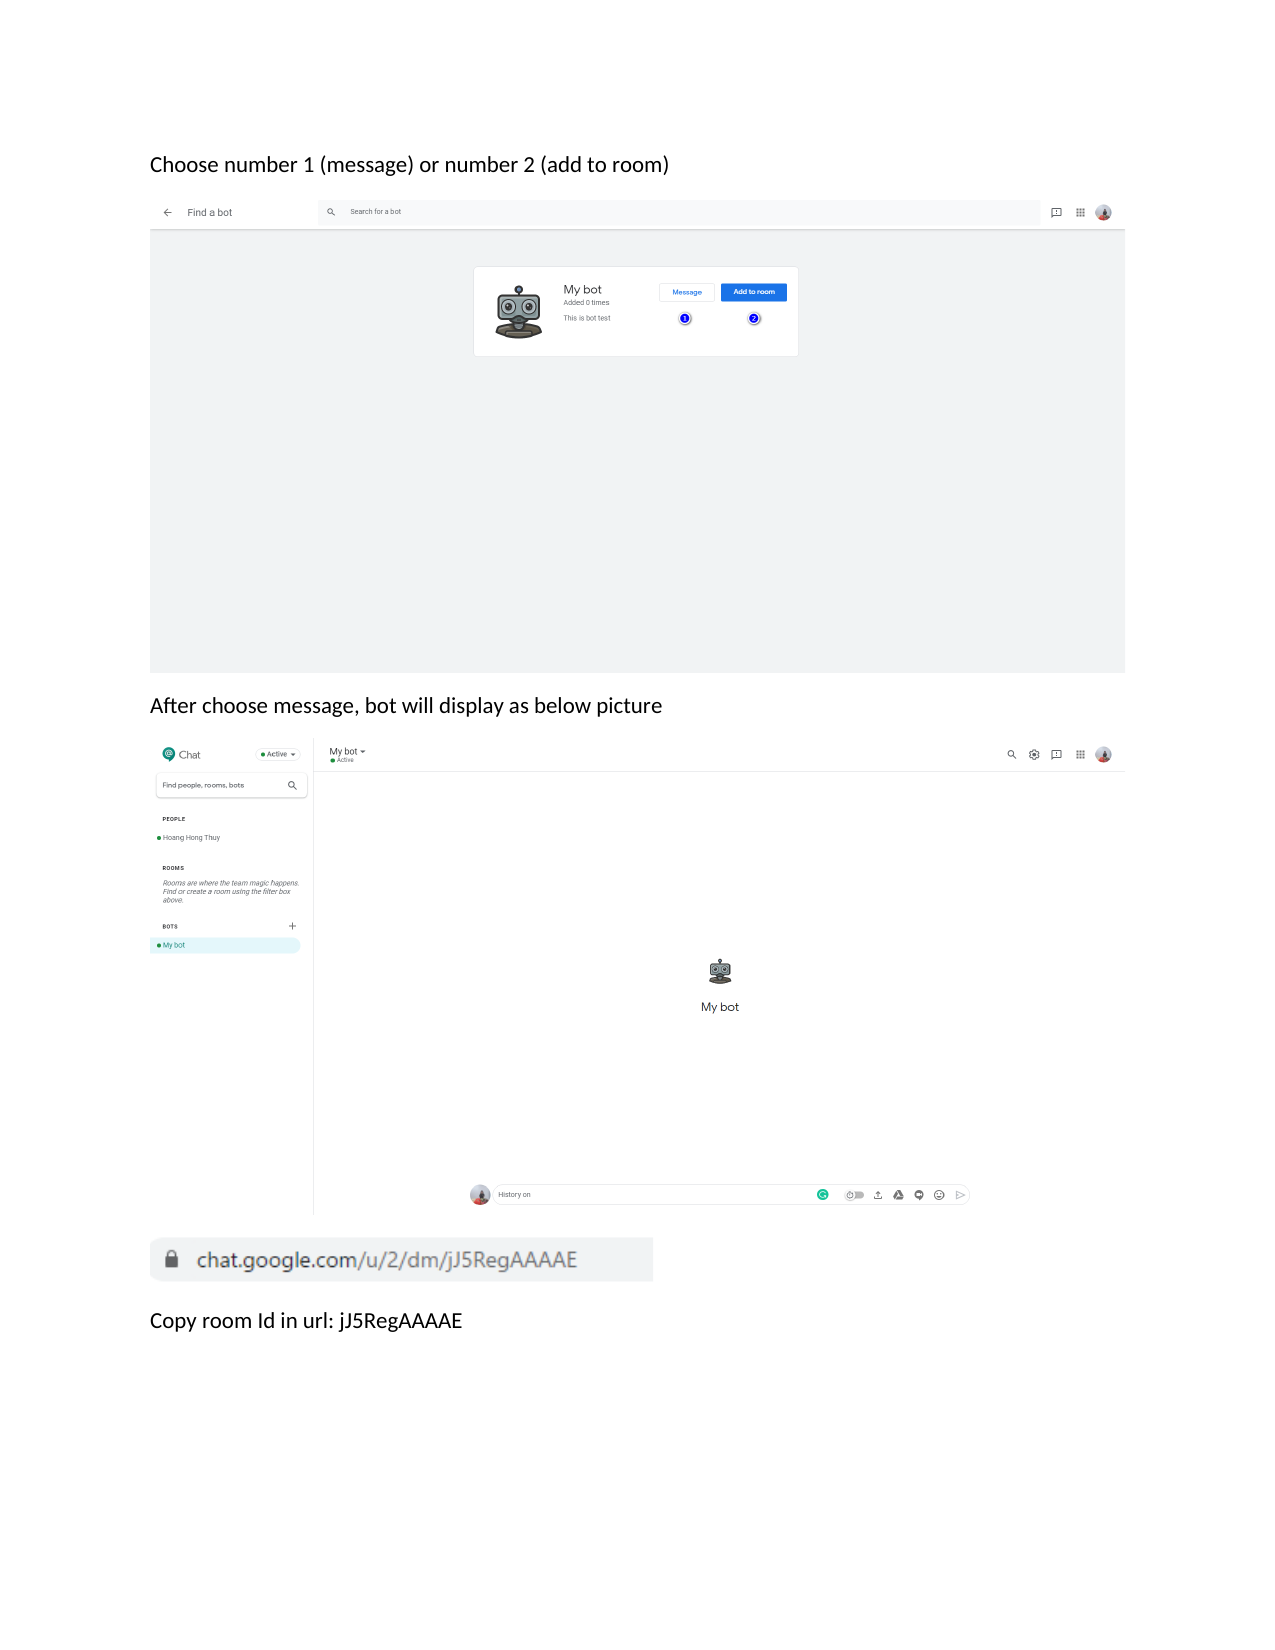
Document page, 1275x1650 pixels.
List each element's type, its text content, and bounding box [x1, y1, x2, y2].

picture [150, 196, 1125, 673]
picture [150, 738, 1125, 1215]
picture [150, 1233, 654, 1288]
text After choose message, bot will display as below picture [150, 692, 1125, 719]
text Copy room Id in url: jJ5RegAAAAE [150, 1307, 1125, 1335]
text Choose number 1 (message) or number 2 (add to room) [150, 150, 1125, 178]
